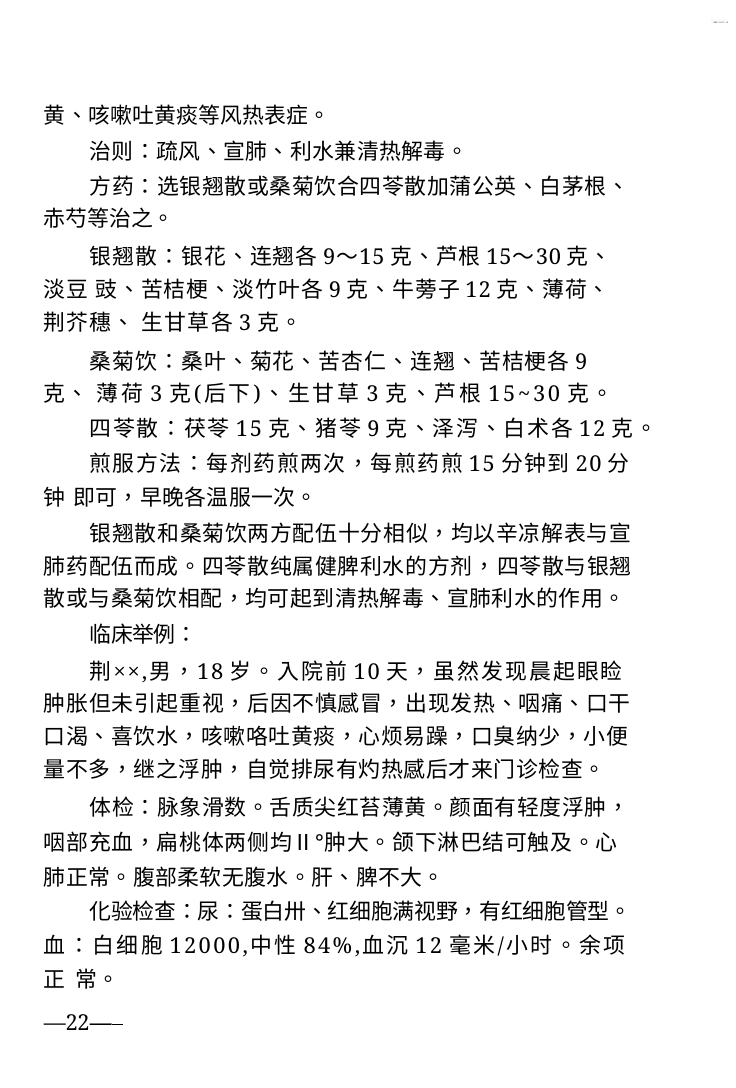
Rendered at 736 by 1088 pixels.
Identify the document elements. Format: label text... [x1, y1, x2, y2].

text 黄、咳嗽吐黄痰等风热表症。 [44, 101, 728, 128]
text 银翘散和桑菊饮两方配伍十分相似，均以辛凉解表与宣 肺药配伍而成。四苓散纯属健脾利水的方剂，四苓散与银翘 散或与桑菊饮相配，均可起到清热解毒、宣肺利水的作用。 [44, 518, 631, 613]
text 煎服方法：每剂药煎两次，每煎药煎15分钟到20分钟 即可，早晚各温服一次。 [44, 448, 632, 512]
text 银翘散：银花、连翘各9～15克、芦根15～30克、淡豆 豉、苦桔梗、淡竹叶各9克、牛蒡子12克、薄荷、荆芥穗、 生甘草各3克。 [44, 242, 631, 337]
text 临床举例： [89, 621, 728, 648]
text 四苓散：茯苓15克、猪苓9克、泽泻、白术各12克。 [89, 414, 728, 441]
text 桑菊饮：桑叶、菊花、苦杏仁、连翘、苦桔梗各9克、 薄荷3克(后下)、生甘草3克、芦根15~30克。 [44, 346, 630, 408]
text 方药：选银翘散或桑菊饮合四苓散加蒲公英、白茅根、 赤芍等治之。 [44, 171, 630, 233]
text 体检：脉象滑数。舌质尖红苔薄黄。颜面有轻度浮肿， 咽部充血，扁桃体两侧均Ⅱ°肿大。颌下淋巴结可触及。心 肺正常。腹部柔软无腹水。肝、脾不大。 [44, 792, 632, 891]
text 化验检查：尿：蛋白卅、红细胞满视野，有红细胞管型。 血：白细胞12000,中性84%,血沉12毫米/小时。余项正 常。 [44, 896, 632, 993]
text 治则：疏风、宣肺、利水兼清热解毒。 [89, 138, 728, 165]
text 荆××,男，18岁。入院前10天，虽然发现晨起眼睑 肿胀但未引起重视，后因不慎感冒，出现发热、咽痛、口干 口渴、喜饮水，咳嗽咯吐黄痰，心烦易躁，口臭纳少，小便 量不多，继之浮肿，自觉排尿有灼热感后才来门诊检查。 [44, 656, 631, 783]
picture [710, 19, 728, 23]
